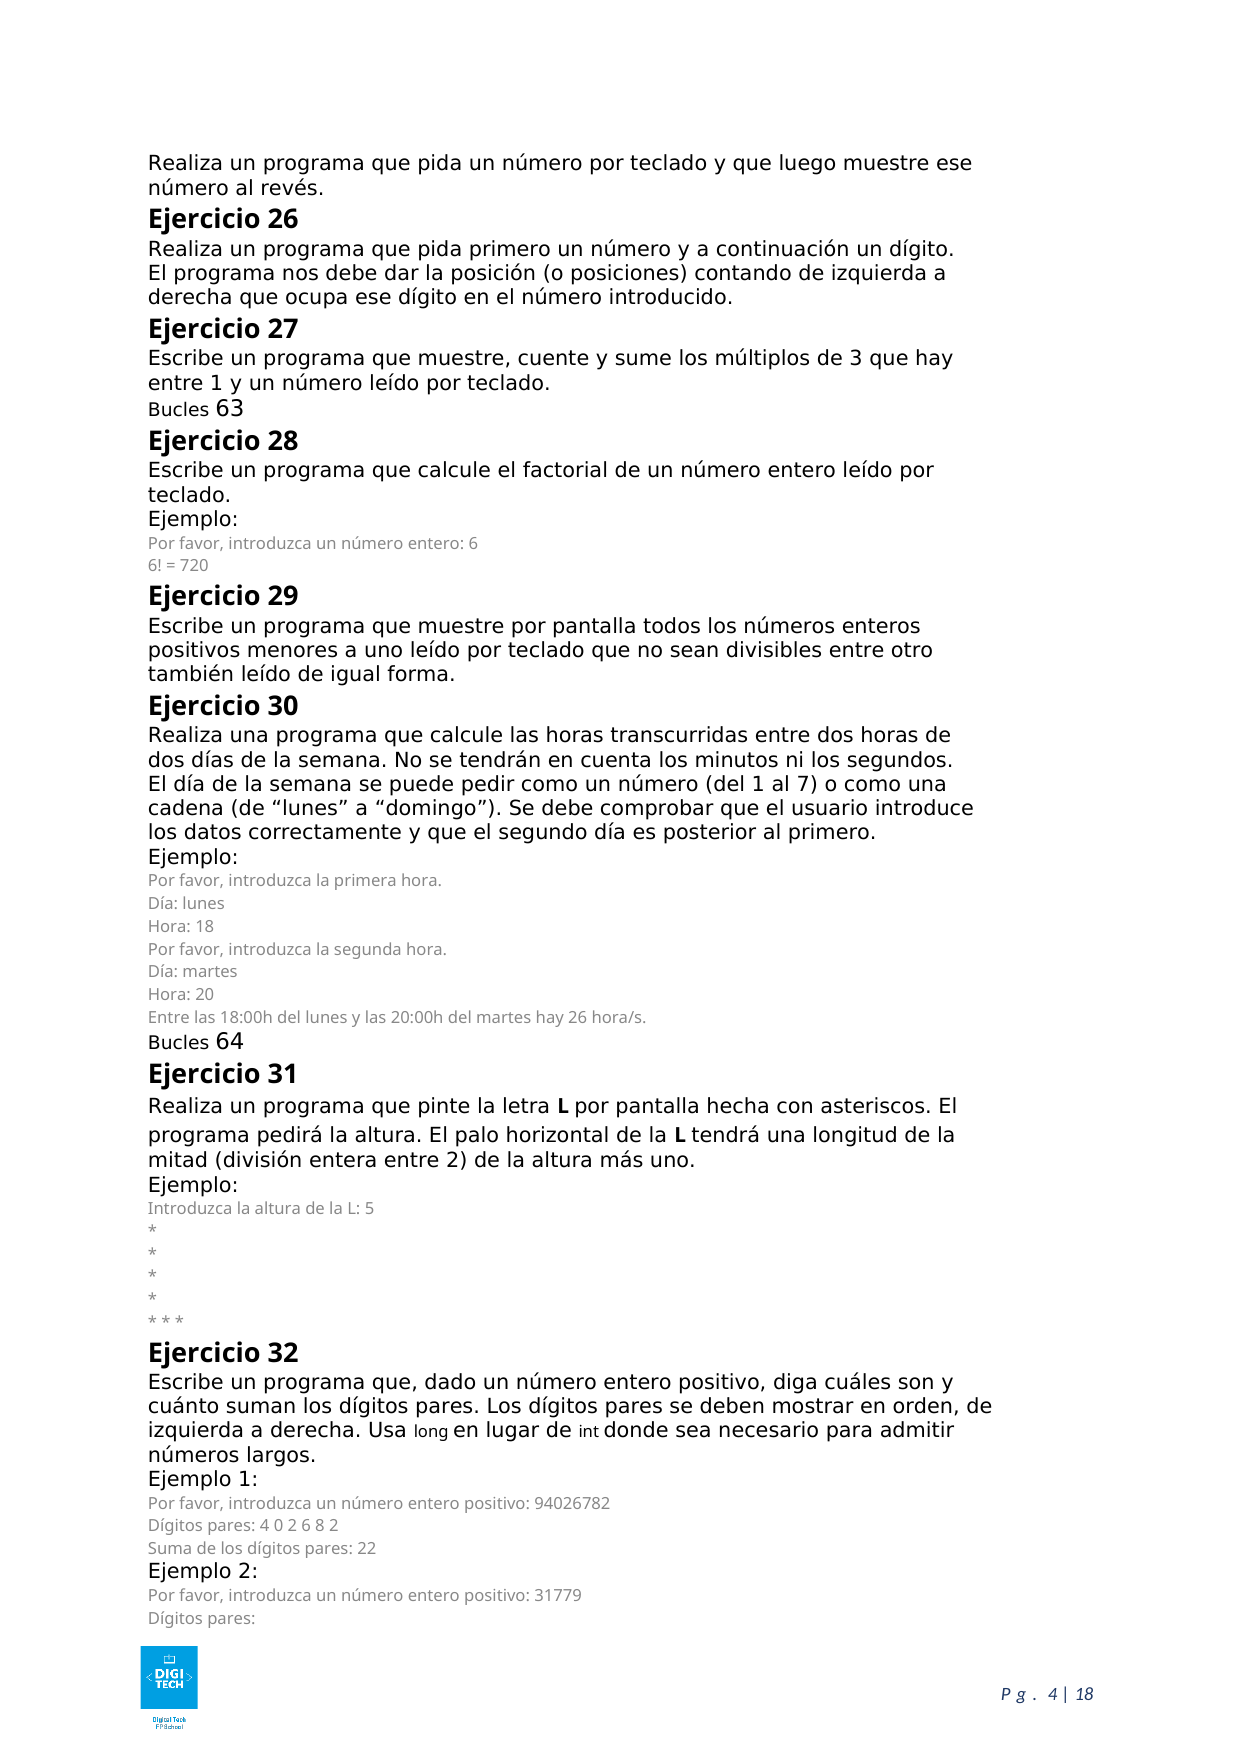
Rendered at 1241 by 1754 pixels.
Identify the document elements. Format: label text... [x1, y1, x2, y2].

text Bucles 64 [148, 1028, 1122, 1054]
text los datos correctamente y que el segundo día es posterior al primero. [148, 820, 1122, 845]
text Dígitos pares: 4 0 2 6 8 2 [148, 1514, 1122, 1537]
text Escribe un programa que calcule el factorial de un número entero leído por [148, 458, 1122, 483]
text también leído de igual forma. [148, 662, 1122, 686]
text Por favor, introduzca un número entero positivo: 94026782 [148, 1491, 1122, 1514]
text Escribe un programa que muestre, cuente y sume los múltiplos de 3 que hay [148, 346, 1122, 371]
text Ejercicio 29 [148, 577, 1122, 614]
text Ejercicio 26 [148, 200, 1122, 237]
text Ejercicio 30 [148, 686, 1122, 723]
text Suma de los dígitos pares: 22 [148, 1537, 1122, 1559]
text * [148, 1219, 1122, 1242]
text * [148, 1288, 1122, 1310]
text cadena (de “lunes” a “domingo”). Se debe comprobar que el usuario introduce [148, 796, 1122, 820]
text Ejemplo 2: [148, 1559, 1122, 1584]
text Ejercicio 27 [148, 309, 1122, 346]
text cuánto suman los dígitos pares. Los dígitos pares se deben mostrar en orden, de [148, 1394, 1122, 1418]
text Por favor, introduzca la primera hora. [148, 869, 1122, 892]
text El programa nos debe dar la posición (o posiciones) contando de izquierda a [148, 261, 1122, 285]
text dos días de la semana. No se tendrán en cuenta los minutos ni los segundos. [148, 748, 1122, 772]
text Hora: 20 [148, 982, 1122, 1005]
text Escribe un programa que, dado un número entero positivo, diga cuáles son y [148, 1370, 1122, 1394]
text El día de la semana se puede pedir como un número (del 1 al 7) o como una [148, 772, 1122, 796]
text * * * [148, 1310, 1122, 1333]
text número al revés. [148, 176, 1122, 200]
text entre 1 y un número leído por teclado. [148, 371, 1122, 395]
text Dígitos pares: [148, 1606, 1122, 1629]
text Realiza un programa que pinte la letra L por pantalla hecha con asteriscos. El [148, 1091, 1122, 1120]
text Día: martes [148, 960, 1122, 982]
text Ejemplo: [148, 1173, 1122, 1197]
text Por favor, introduzca la segunda hora. [148, 937, 1122, 960]
text Realiza un programa que pida primero un número y a continuación un dígito. [148, 237, 1122, 261]
text Por favor, introduzca un número entero positivo: 31779 [148, 1584, 1122, 1606]
text Ejemplo: [148, 845, 1122, 869]
text Realiza un programa que pida un número por teclado y que luego muestre ese [148, 151, 1122, 176]
text mitad (división entera entre 2) de la altura más uno. [148, 1148, 1122, 1173]
text Ejemplo: [148, 507, 1122, 531]
text derecha que ocupa ese dígito en el número introducido. [148, 285, 1122, 309]
text Realiza una programa que calcule las horas transcurridas entre dos horas de [148, 723, 1122, 748]
text Hora: 18 [148, 914, 1122, 937]
text izquierda a derecha. Usa long en lugar de int donde sea necesario para admitir [148, 1418, 1122, 1443]
text Día: lunes [148, 892, 1122, 914]
text números largos. [148, 1443, 1122, 1467]
text Ejercicio 31 [148, 1054, 1122, 1091]
text * [148, 1242, 1122, 1265]
text Bucles 63 [148, 395, 1122, 422]
text Ejercicio 32 [148, 1333, 1122, 1370]
text * [148, 1265, 1122, 1288]
text Por favor, introduzca un número entero: 6 [148, 531, 1122, 554]
text Ejemplo 1: [148, 1467, 1122, 1491]
text Introduzca la altura de la L: 5 [148, 1197, 1122, 1219]
text teclado. [148, 483, 1122, 507]
text positivos menores a uno leído por teclado que no sean divisibles entre otro [148, 638, 1122, 662]
text Ejercicio 28 [148, 422, 1122, 458]
text programa pedirá la altura. El palo horizontal de la L tendrá una longitud de la [148, 1120, 1122, 1148]
text 6! = 720 [148, 554, 1122, 577]
picture [140, 1710, 198, 1729]
text Entre las 18:00h del lunes y las 20:00h del martes hay 26 hora/s. [148, 1005, 1122, 1028]
text Escribe un programa que muestre por pantalla todos los números enteros [148, 614, 1122, 638]
